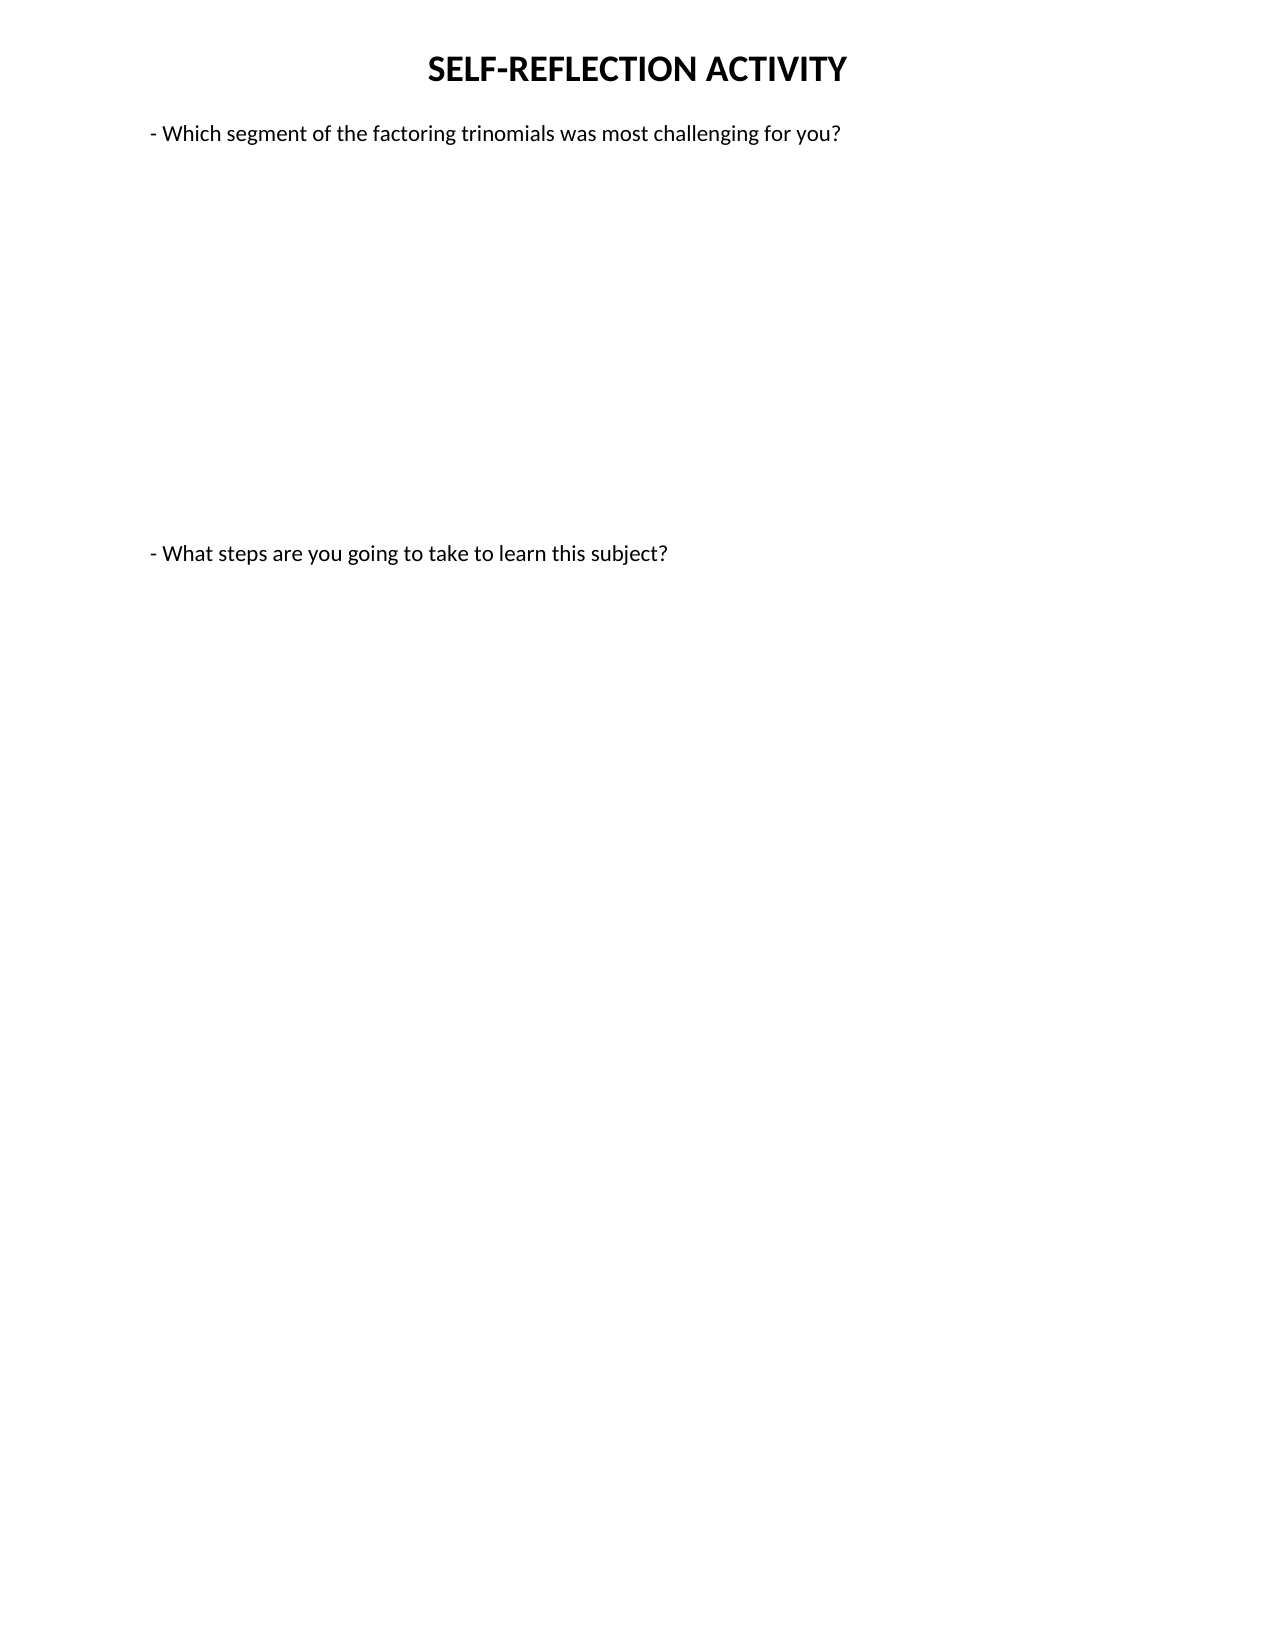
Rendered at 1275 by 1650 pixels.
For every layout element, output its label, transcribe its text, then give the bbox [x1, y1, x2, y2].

text SELF-REFLECTION ACTIVITY [150, 45, 1125, 91]
text - What steps are you going to take to learn this subject? [150, 539, 1125, 567]
text - Which segment of the factoring trinomials was most challenging for you? [150, 119, 1125, 147]
